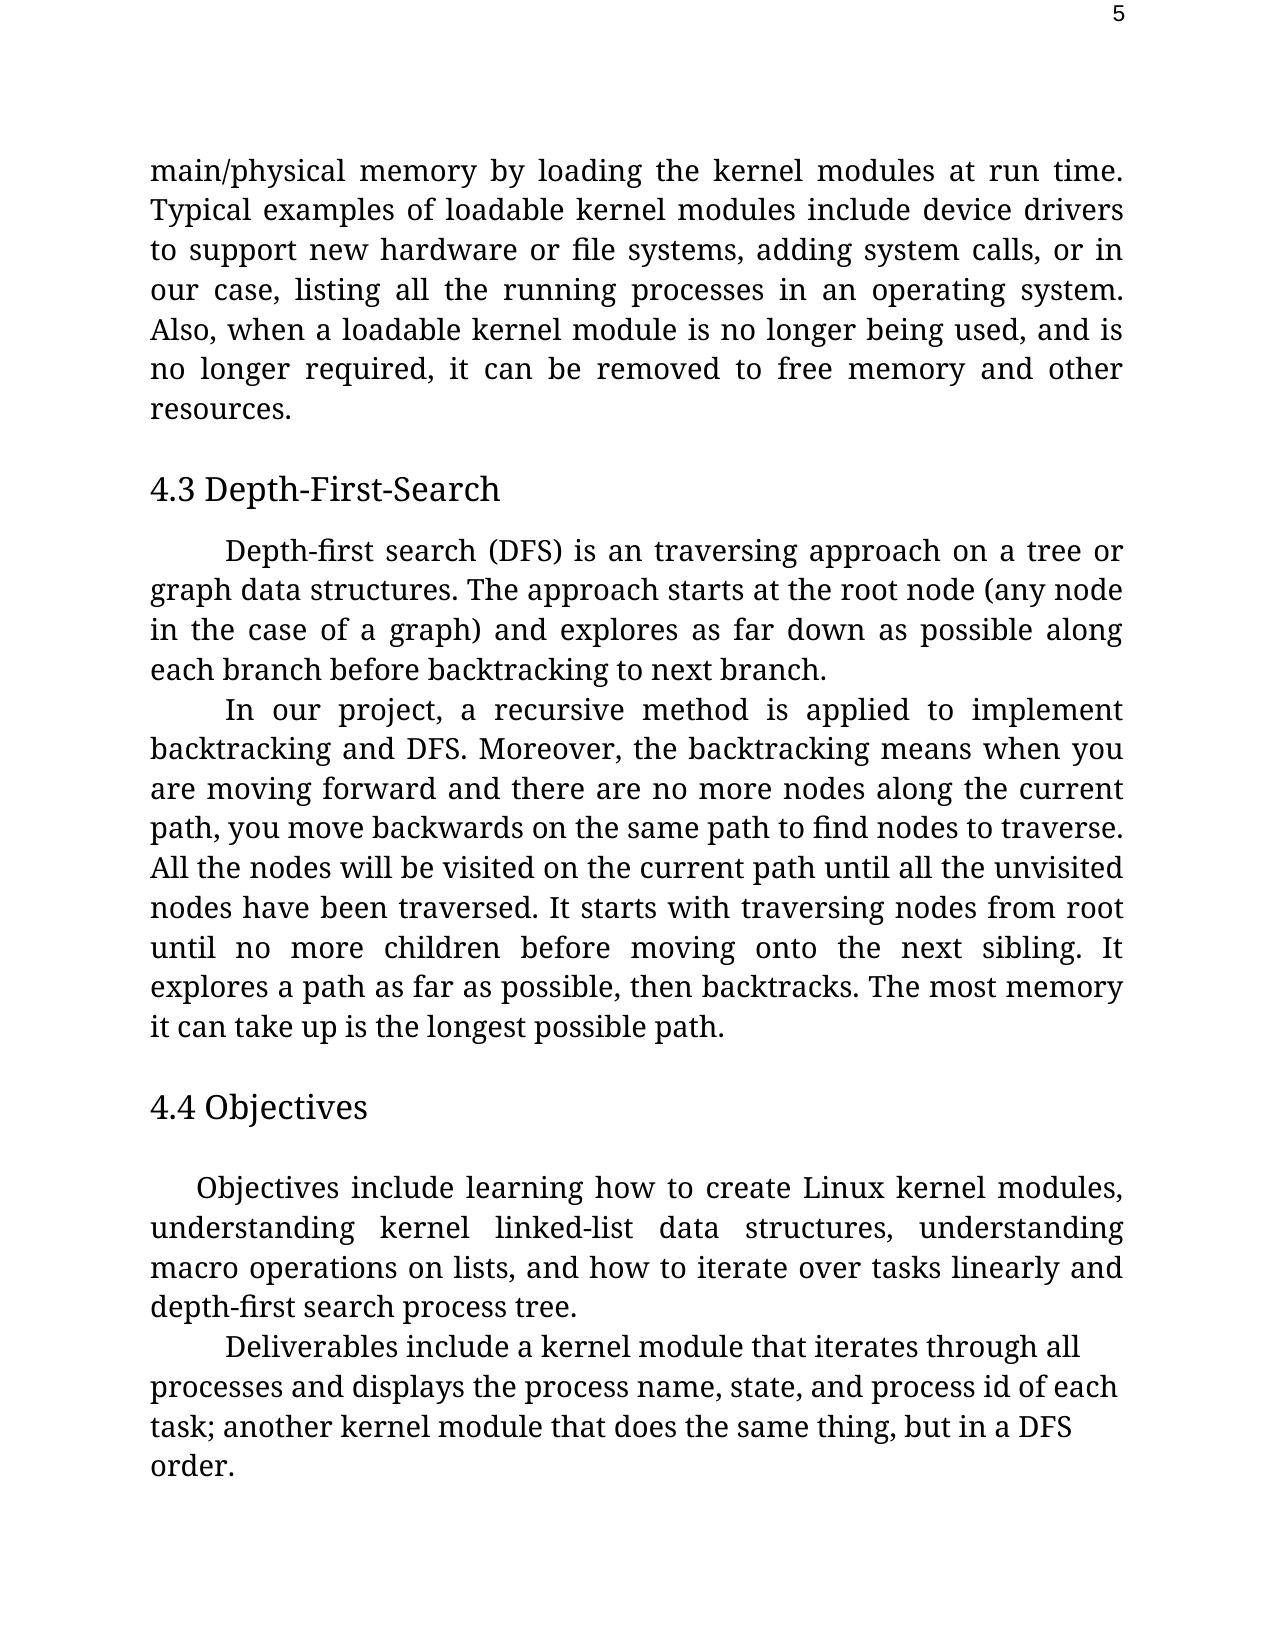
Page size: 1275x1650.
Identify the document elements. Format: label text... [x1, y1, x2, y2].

subtitle 4.3 Depth-First-Search [150, 465, 1125, 511]
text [150, 150, 1125, 428]
text Objectives include learning how to create Linux kernel modules, understanding kernel linked-list data structures, understanding macro operations on lists, and how to iterate over tasks linearly and depth-first search process tree. [150, 1168, 1125, 1326]
text Deliverables include a kernel module that iterates through all processes and displays the process name, state, and process id of each task; another kernel module that does the same thing, but in a DFS order. [150, 1326, 1125, 1485]
text In our project, a recursive method is applied to implement backtracking and DFS. Moreover, the backtracking means when you are moving forward and there are no more nodes along the current path, you move backwards on the same path to find nodes to traverse. All the nodes will be visited on the current path until all the unvisited nodes have been traversed. It starts with traversing nodes from root until no more children before moving onto the next sibling. It explores a path as far as possible, then backtracks. The most memory it can take up is the longest possible path. [150, 689, 1125, 1046]
text Depth-first search (DFS) is an traversing approach on a tree or graph data structures. The approach starts at the root node (any node in the case of a graph) and explores as far down as possible along each branch before backtracking to next branch. [150, 530, 1125, 689]
subtitle 4.4 Objectives [150, 1083, 1125, 1129]
